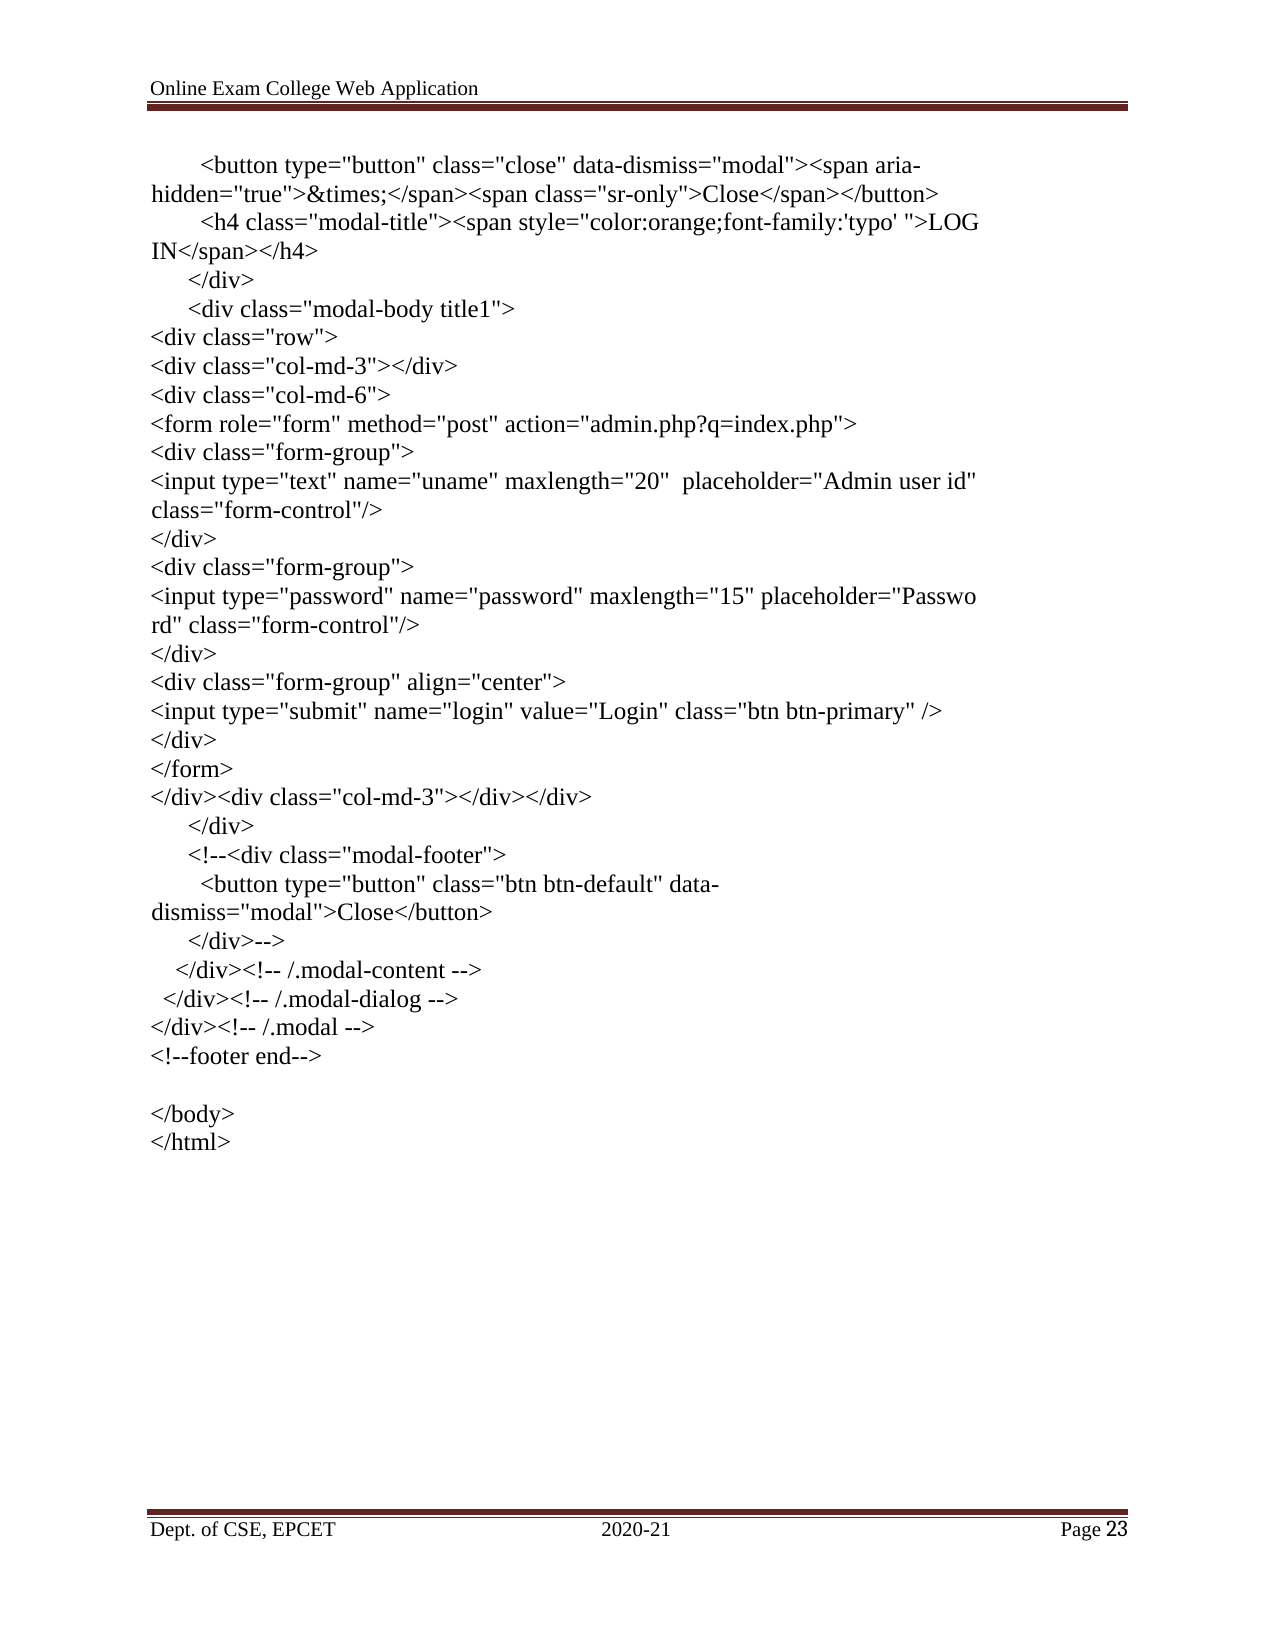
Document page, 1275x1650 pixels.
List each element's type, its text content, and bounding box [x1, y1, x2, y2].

text <div class="row"> [150, 322, 983, 351]
text </form> [150, 754, 983, 782]
text <input type="text" name="uname" maxlength="20" placeholder="Admin user id" class="form-control"/> [150, 466, 983, 524]
text <div class="modal-body title1"> [150, 294, 983, 322]
text </div><!-- /.modal --> [150, 1012, 983, 1041]
text <input type="password" name="password" maxlength="15" placeholder="Password" class="form-control"/> [150, 581, 983, 639]
text <button type="button" class="btn btn-default" data-dismiss="modal">Close</button> [150, 869, 983, 926]
text <!--<div class="modal-footer"> [150, 840, 983, 869]
text <div class="form-group"> [150, 437, 983, 466]
text <div class="col-md-6"> [150, 380, 983, 409]
text <div class="form-group"> [150, 552, 983, 581]
text </div><div class="col-md-3"></div></div> [150, 782, 983, 811]
text </html> [150, 1127, 983, 1156]
text </div> [150, 725, 983, 754]
text <form role="form" method="post" action="admin.php?q=index.php"> [150, 409, 983, 437]
text </div> [150, 639, 983, 667]
text <div class="col-md-3"></div> [150, 351, 983, 380]
text </div> [150, 265, 983, 294]
text </div> [150, 524, 983, 552]
text </div>--> [150, 926, 983, 955]
text <button type="button" class="close" data-dismiss="modal"><span aria-hidden="true">&times;</span><span class="sr-only">Close</span></button> [150, 150, 983, 207]
text <div class="form-group" align="center"> [150, 667, 983, 696]
text <!--footer end--> [150, 1041, 983, 1070]
text </body> [150, 1099, 983, 1127]
text </div><!-- /.modal-dialog --> [150, 984, 983, 1012]
text <input type="submit" name="login" value="Login" class="btn btn-primary" /> [150, 696, 983, 725]
text </div> [150, 811, 983, 840]
text <h4 class="modal-title"><span style="color:orange;font-family:'typo' ">LOGIN</span></h4> [150, 207, 983, 265]
text </div><!-- /.modal-content --> [150, 955, 983, 984]
